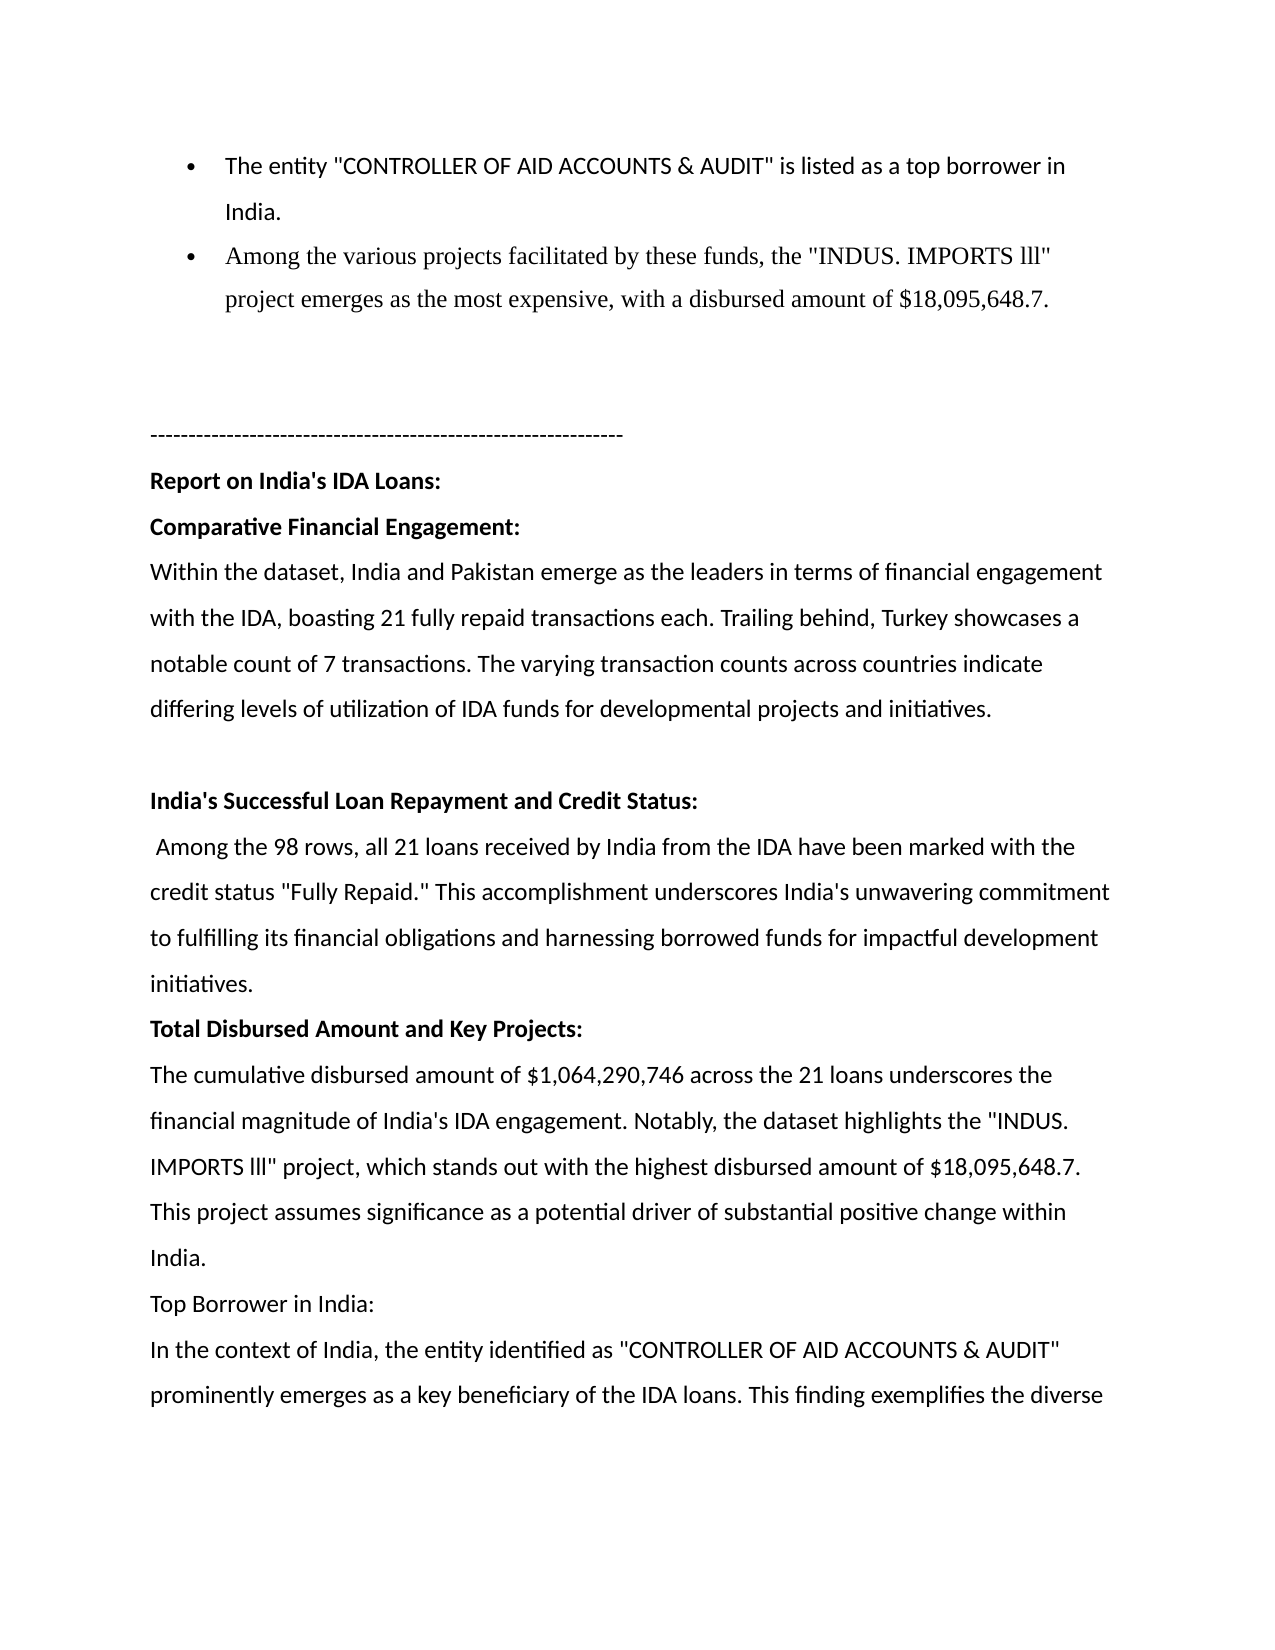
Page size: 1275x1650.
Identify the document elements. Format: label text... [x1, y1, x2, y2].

text -------------------------------------------------------------- [150, 419, 1125, 450]
list The entity "CONTROLLER OF AID ACCOUNTS & AUDIT" is listed as a top borrower in India. [187, 150, 1125, 226]
text Comparative Financial Engagement: [150, 511, 1125, 541]
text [150, 1334, 1125, 1410]
text Among the 98 rows, all 21 loans received by India from the IDA have been marked with the credit status "Fully Repaid." This accomplishment underscores India's unwavering commitment to fulfilling its financial obligations and harnessing borrowed funds for impactful development initiatives. [150, 831, 1125, 998]
text Top Borrower in India: [150, 1288, 1125, 1318]
text The cumulative disbursed amount of $1,064,290,746 across the 21 loans underscores the financial magnitude of India's IDA engagement. Notably, the dataset highlights the "INDUS. IMPORTS lll" project, which stands out with the highest disbursed amount of $18,095,648.7. This project assumes significance as a potential driver of substantial positive change within India. [150, 1059, 1125, 1273]
text Within the dataset, India and Pakistan emerge as the leaders in terms of financial engagement with the IDA, boasting 21 fully repaid transactions each. Trailing behind, Turkey showcases a notable count of 7 transactions. The varying transaction counts across countries indicate differing levels of utilization of IDA funds for developmental projects and initiatives. [150, 556, 1125, 724]
text Report on India's IDA Loans: [150, 465, 1125, 495]
text India's Successful Loan Repayment and Credit Status: [150, 785, 1125, 816]
text Total Disbursed Amount and Key Projects: [150, 1014, 1125, 1044]
list Among the various projects facilitated by these funds, the "INDUS. IMPORTS lll" project emerges as the most expensive, with a disbursed amount of $18,095,648.7. [187, 241, 1125, 313]
